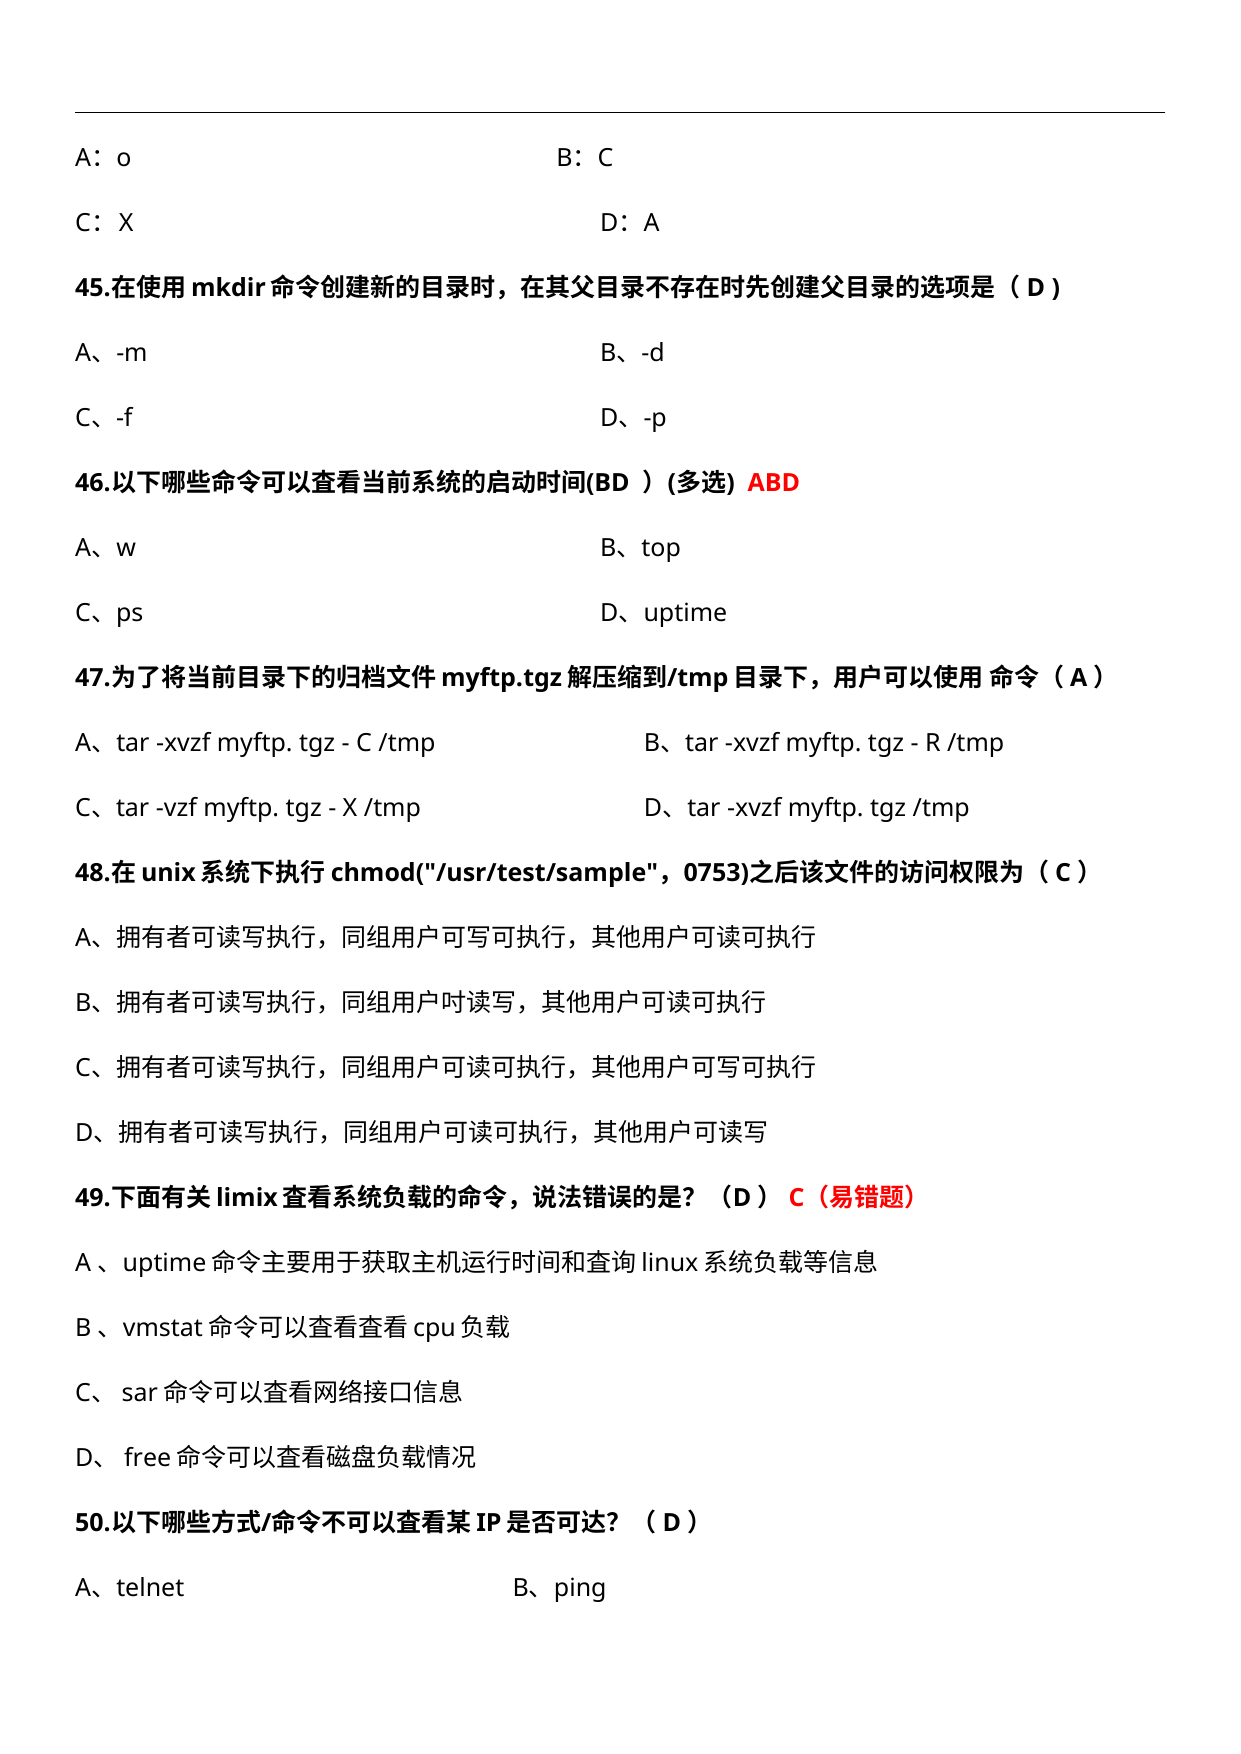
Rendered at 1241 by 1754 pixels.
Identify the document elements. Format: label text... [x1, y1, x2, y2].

text C、ps D、uptime [75, 578, 1165, 643]
text C、拥有者可读写执行，同组用户可读可执行，其他用户可写可执行 [75, 1033, 1165, 1098]
text A、-m B、-d [75, 318, 1165, 383]
text C、-f D、-p [75, 383, 1165, 448]
text A 、uptime命令主要用于获取主机运行时间和査询linux系统负载等信息 [75, 1228, 1165, 1293]
text B、拥有者可读写执行，同组用户吋读写，其他用户可读可执行 [75, 968, 1165, 1033]
text A：o B：C [75, 123, 1165, 188]
list 47.为了将当前目录下的归档文件myftp.tgz解压缩到/tmp目录下，用户可以使用 命令（ A ） [75, 643, 1165, 708]
text A、tar -xvzf myftp. tgz - C /tmp B、tar -xvzf myftp. tgz - R /tmp [75, 708, 1165, 773]
text D、 free命令可以査看磁盘负载情况 [75, 1423, 1165, 1488]
text C： X D：A [75, 188, 1165, 253]
list 48.在unix系统下执行chmod("/usr/test/sample"，0753)之后该文件的访问权限为（ C ） [75, 838, 1165, 903]
text A、telnet B、ping [75, 1553, 1165, 1618]
list 50.以下哪些方式/命令不可以査看某IP是否可达？（ D ） [75, 1488, 1165, 1553]
list 45.在使用mkdir命令创建新的目录时，在其父目录不存在时先创建父目录的选项是（ D ) [75, 253, 1165, 318]
text A、w B、top [75, 513, 1165, 578]
text C、 sar命令可以査看网络接口信息 [75, 1358, 1165, 1423]
text A、拥有者可读写执行，同组用户可写可执行，其他用户可读可执行 [75, 903, 1165, 968]
text D、拥有者可读写执行，同组用户可读可执行，其他用户可读写 [75, 1098, 1165, 1163]
text B 、vmstat命令可以査看査看cpu负载 [75, 1293, 1165, 1358]
list 46.以下哪些命令可以査看当前系统的启动时间(BD ）(多选) ABD [75, 448, 1165, 513]
list 49.下面有关limix査看系统负载的命令，说法错误的是？（D ） C（易错题） [75, 1163, 1165, 1228]
text C、tar -vzf myftp. tgz - X /tmp D、tar -xvzf myftp. tgz /tmp [75, 773, 1165, 838]
